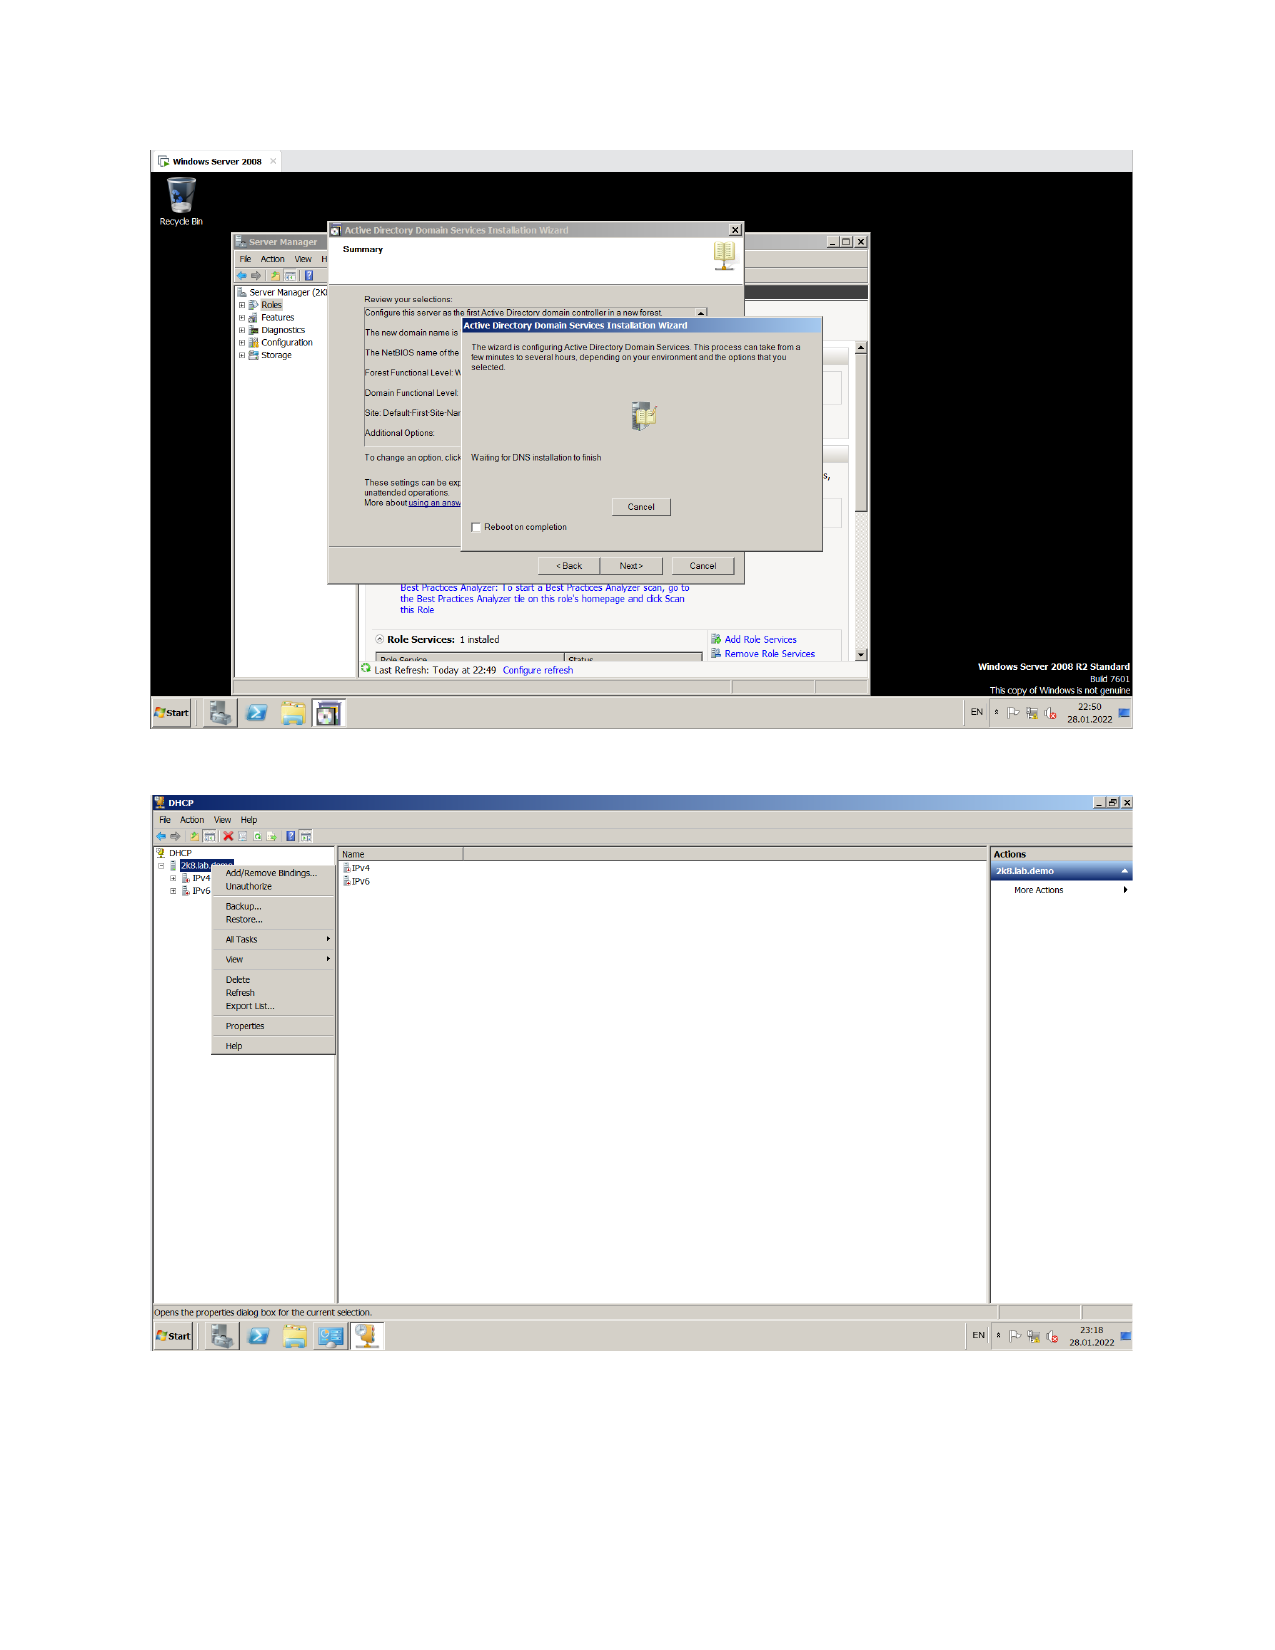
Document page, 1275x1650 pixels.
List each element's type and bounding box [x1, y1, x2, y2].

picture [150, 150, 1133, 729]
picture [150, 795, 1133, 1351]
